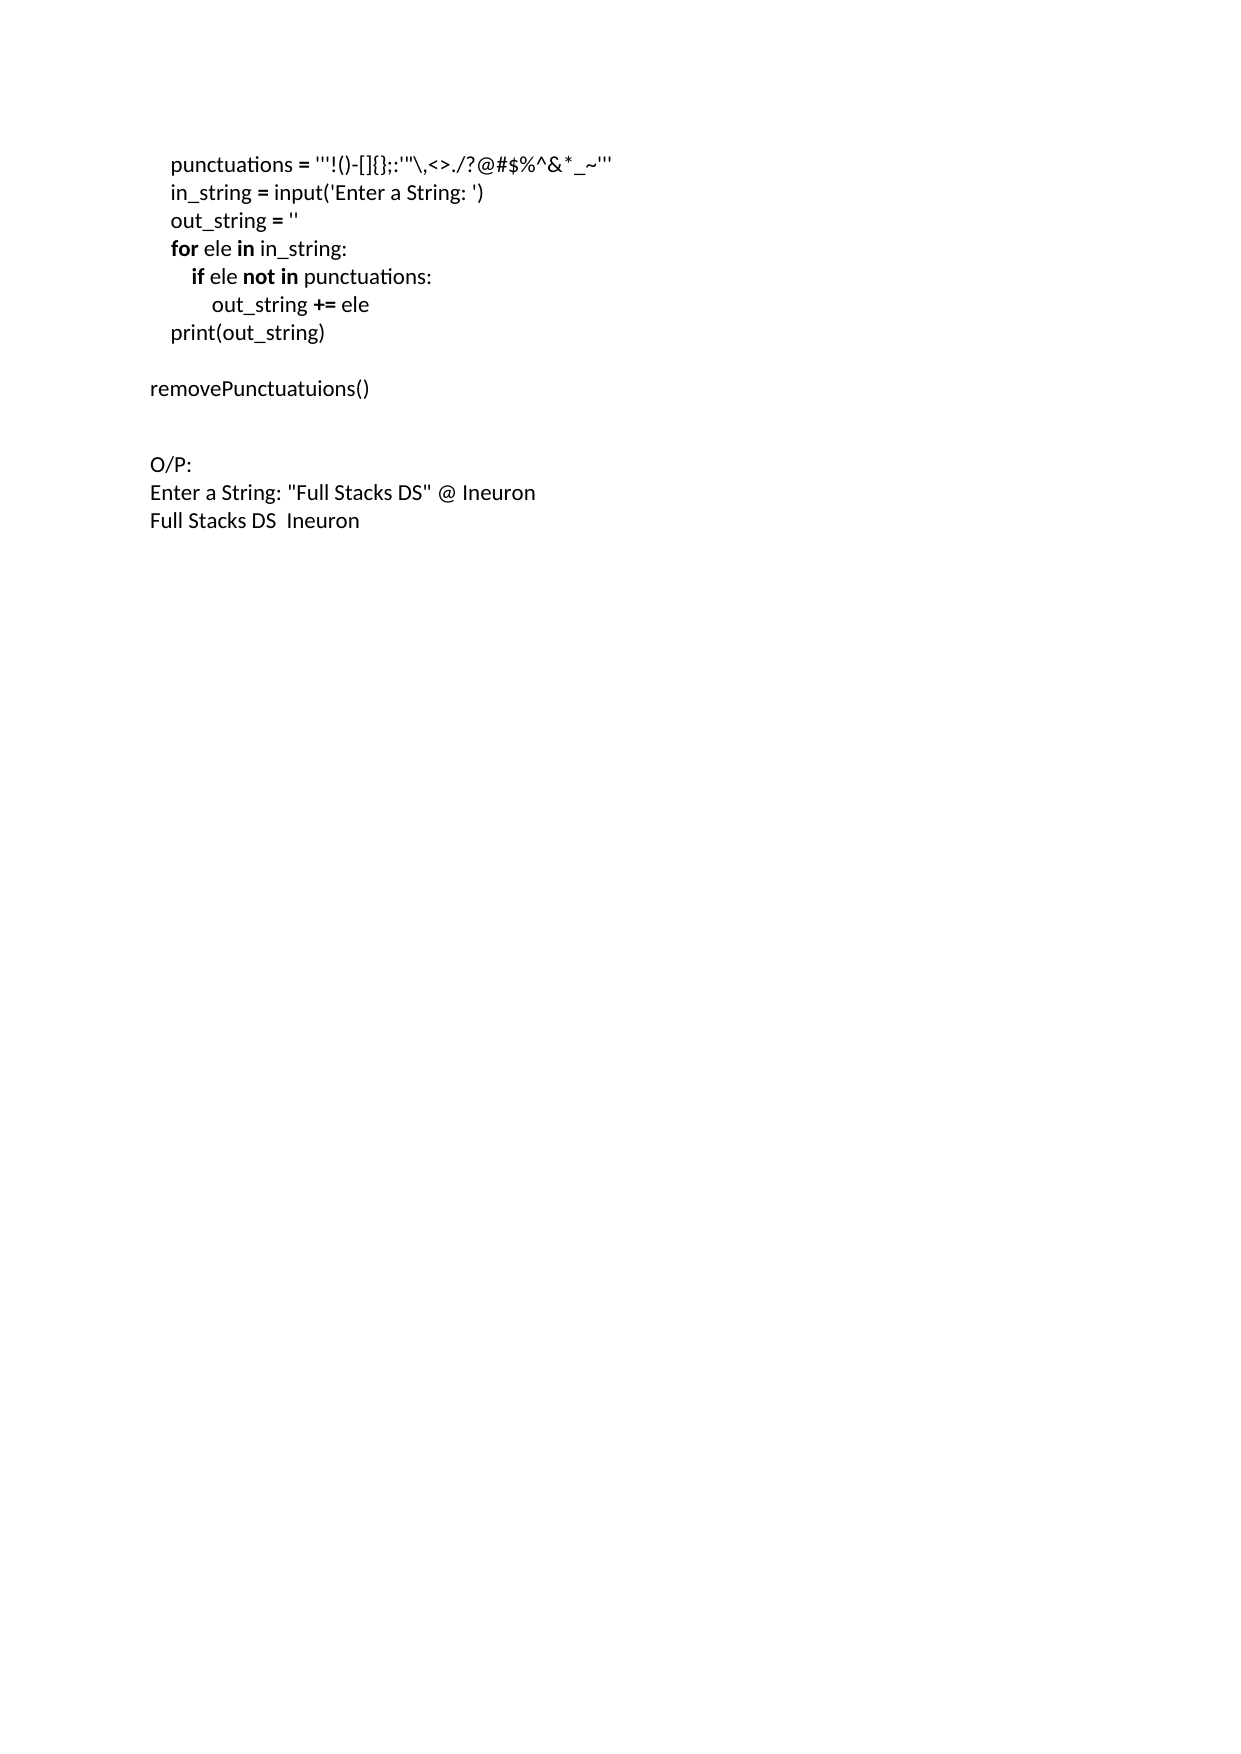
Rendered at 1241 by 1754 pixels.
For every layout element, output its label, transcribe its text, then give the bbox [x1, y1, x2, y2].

text for ele in in_string: [150, 234, 1090, 262]
text print(out_string) [150, 318, 1090, 346]
text Enter a String: "Full Stacks DS" @ Ineuron [150, 478, 1090, 506]
text Full Stacks DS Ineuron [150, 506, 1090, 534]
text O/P: [150, 450, 1090, 478]
text out_string += ele [150, 290, 1090, 318]
text in_string = input('Enter a String: ') [150, 178, 1090, 206]
text removePunctuatuions() [150, 374, 1090, 402]
text out_string = '' [150, 206, 1090, 234]
text punctuations = '''!()-[]{};:'"\,<>./?@#$%^&*_~''' [150, 150, 1090, 178]
text if ele not in punctuations: [150, 262, 1090, 290]
